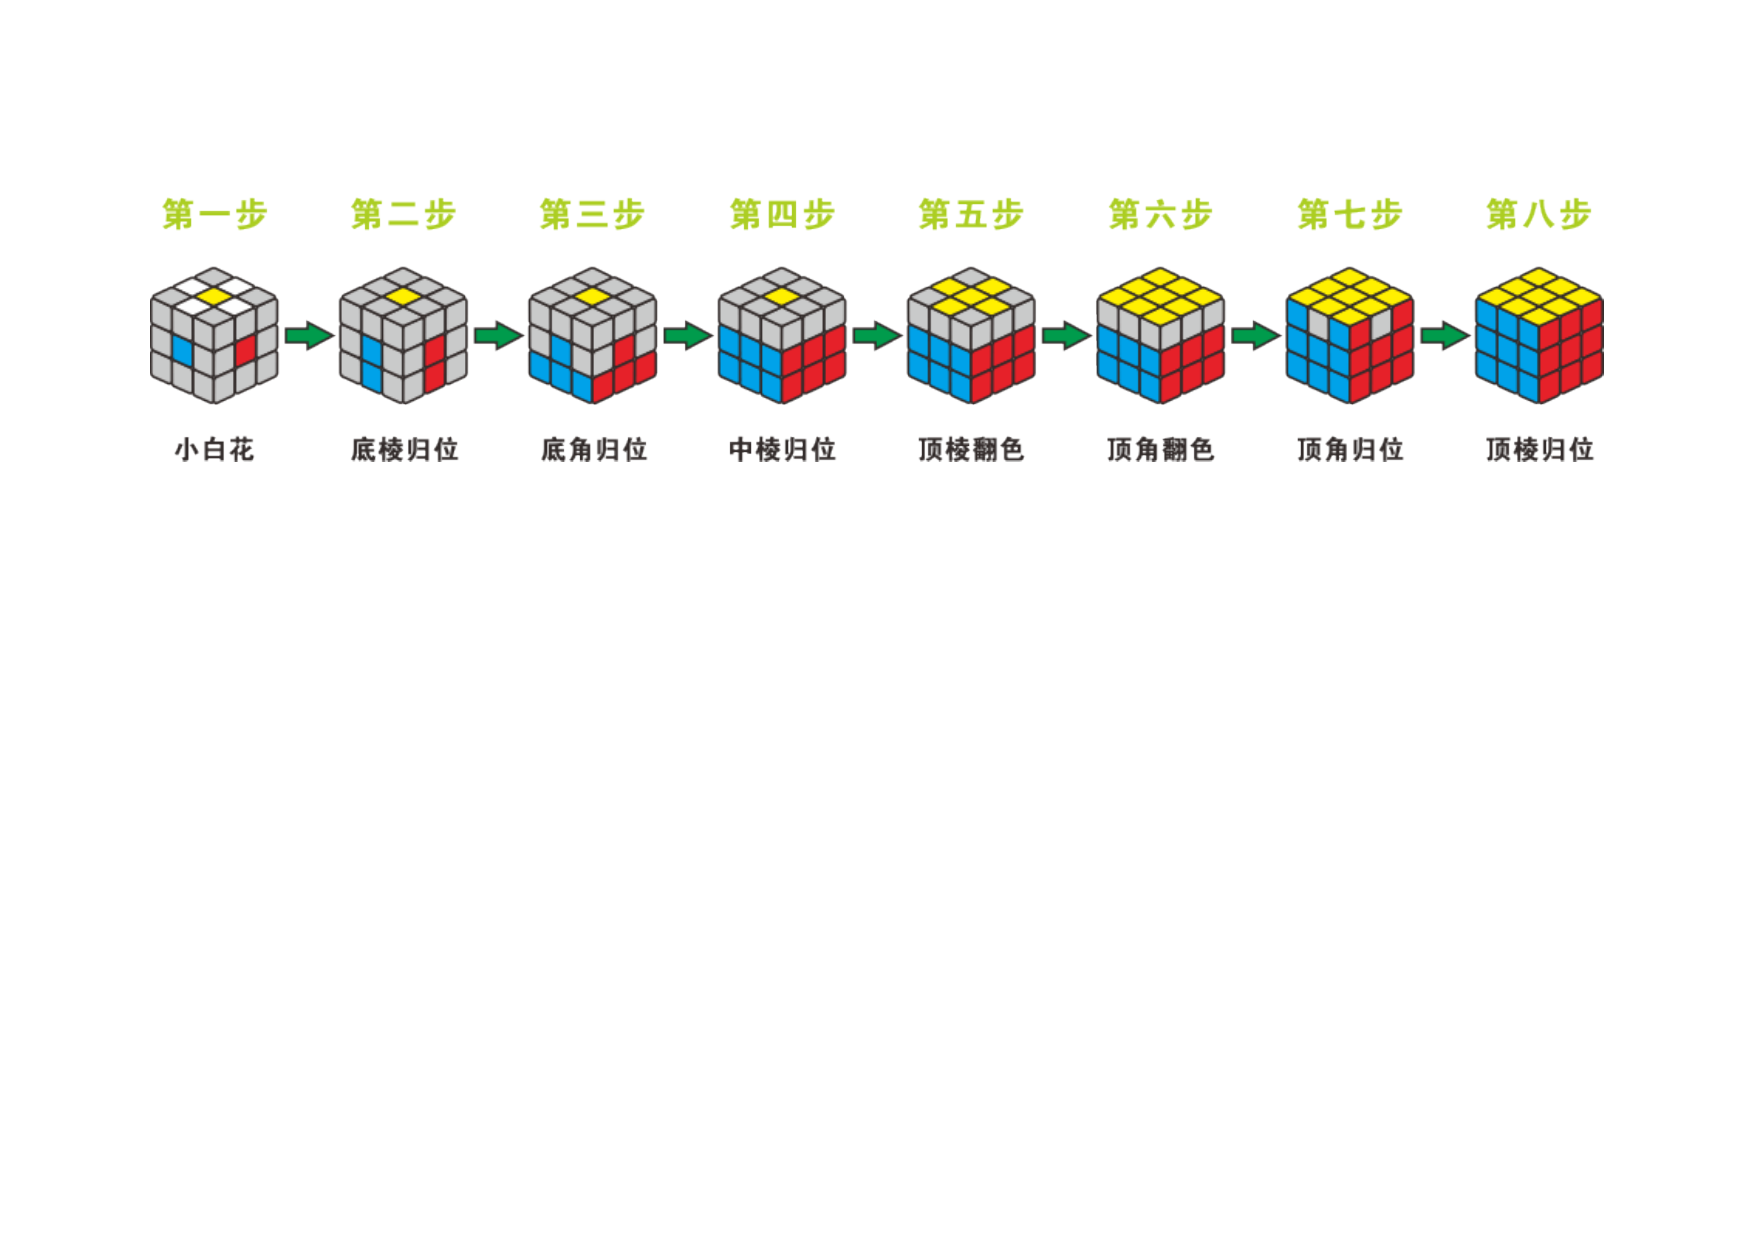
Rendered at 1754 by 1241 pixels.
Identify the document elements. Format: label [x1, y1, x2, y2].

picture [150, 197, 1604, 462]
